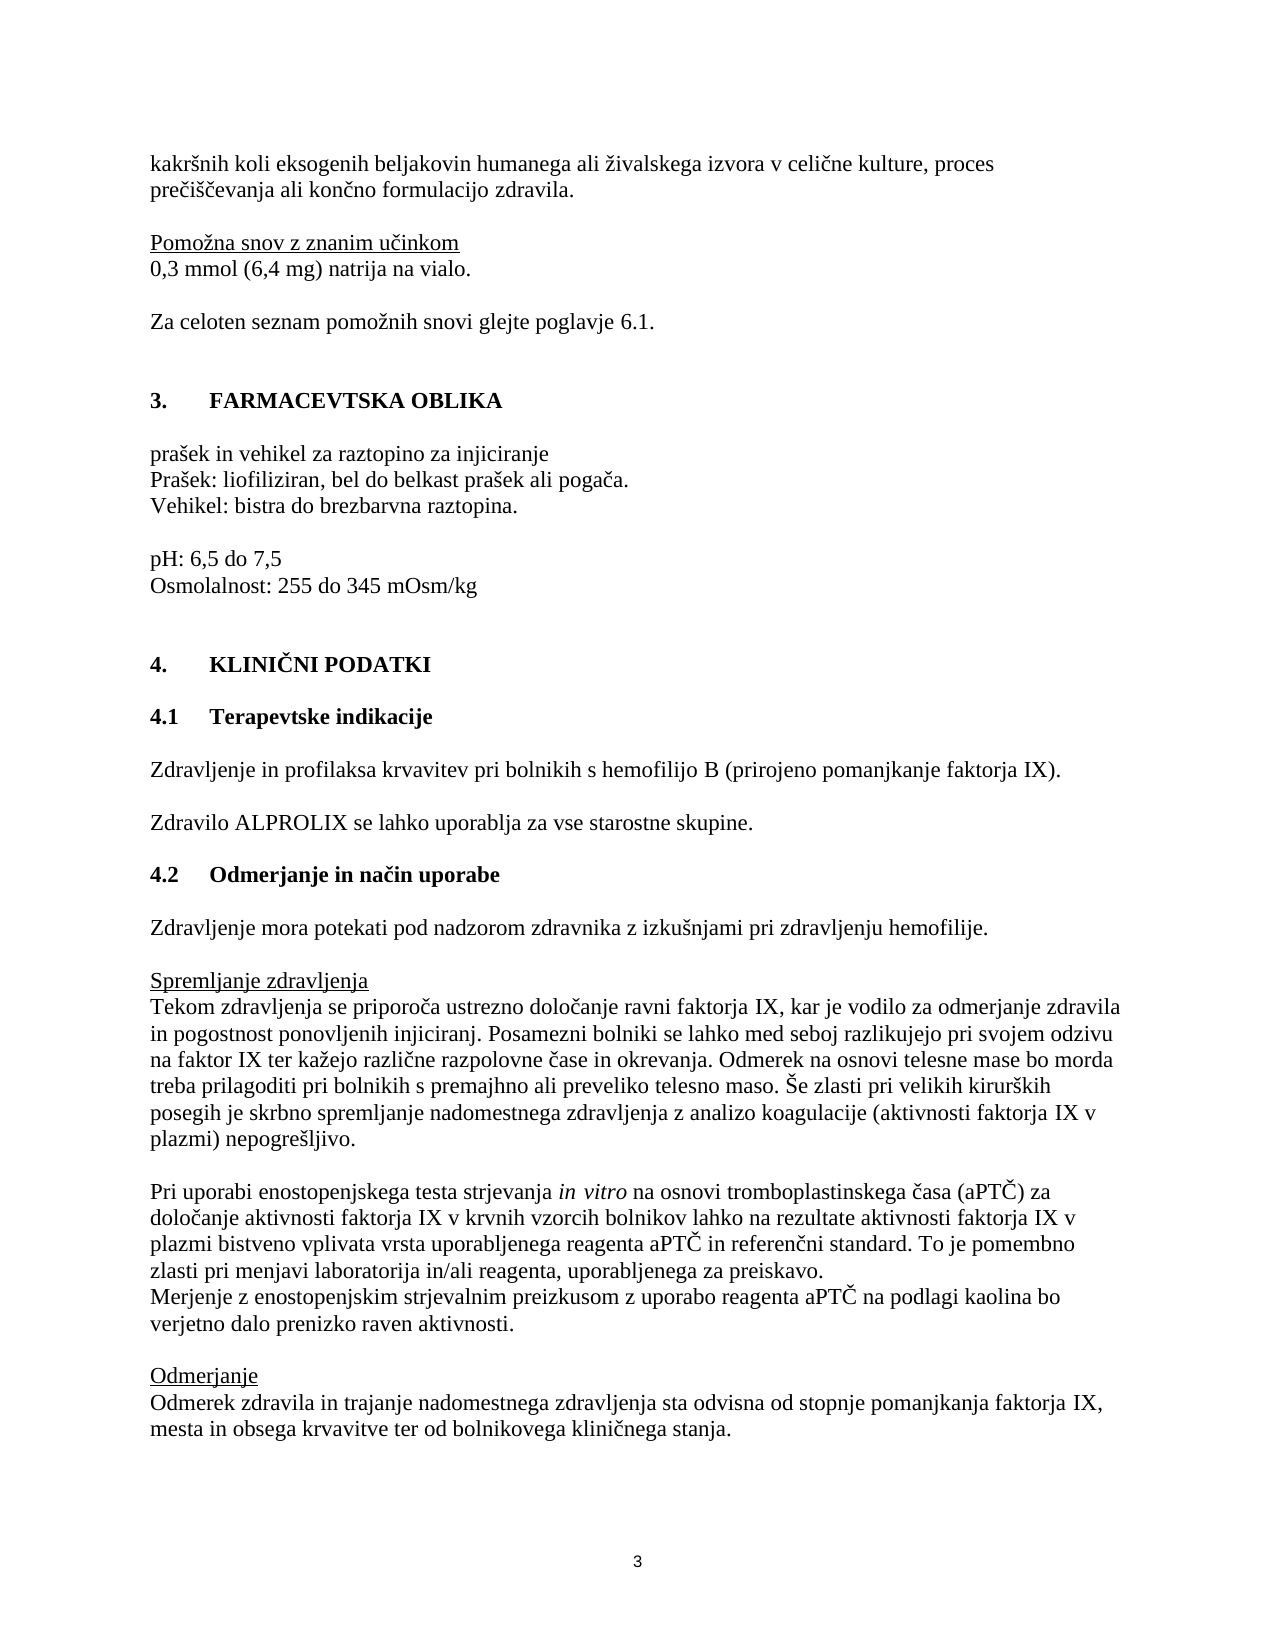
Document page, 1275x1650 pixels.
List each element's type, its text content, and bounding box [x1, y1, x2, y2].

text 4.1 Terapevtske indikacije [150, 703, 1125, 730]
text Pri uporabi enostopenjskega testa strjevanja in vitro na osnovi tromboplastinskega časa (aPTČ) za določanje aktivnosti faktorja IX v krvnih vzorcih bolnikov lahko na rezultate aktivnosti faktorja IX v plazmi bistveno vplivata vrsta uporabljenega reagenta aPTČ in referenčni standard. To je pomembno zlasti pri menjavi laboratorija in/ali reagenta, uporabljenega za preiskavo. [150, 1178, 1125, 1283]
text prašek in vehikel za raztopino za injiciranje [150, 440, 1125, 466]
text pH: 6,5 do 7,5 [150, 545, 1125, 572]
text Zdravljenje mora potekati pod nadzorom zdravnika z izkušnjami pri zdravljenju hemofilije. [150, 914, 1125, 941]
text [150, 150, 1125, 203]
text 4. KLINIČNI PODATKI [150, 651, 1125, 677]
text Merjenje z enostopenjskim strjevalnim preizkusom z uporabo reagenta aPTČ na podlagi kaolina bo verjetno dalo prenizko raven aktivnosti. [150, 1283, 1125, 1336]
text Pomožna snov z znanim učinkom [150, 229, 1125, 255]
text Osmolalnost: 255 do 345 mOsm/kg [150, 572, 1125, 598]
text 4.2 Odmerjanje in način uporabe [150, 862, 1125, 888]
text Spremljanje zdravljenja [150, 967, 1125, 993]
text Odmerjanje [150, 1362, 1125, 1389]
text Tekom zdravljenja se priporoča ustrezno določanje ravni faktorja IX, kar je vodilo za odmerjanje zdravila in pogostnost ponovljenih injiciranj. Posamezni bolniki se lahko med seboj razlikujejo pri svojem odzivu na faktor IX ter kažejo različne razpolovne čase in okrevanja. Odmerek na osnovi telesne mase bo morda treba prilagoditi pri bolnikih s premajhno ali preveliko telesno maso. Še zlasti pri velikih kirurških posegih je skrbno spremljanje nadomestnega zdravljenja z analizo koagulacije (aktivnosti faktorja IX v plazmi) nepogrešljivo. [150, 993, 1125, 1151]
text Vehikel: bistra do brezbarvna raztopina. [150, 493, 1125, 519]
text Za celoten seznam pomožnih snovi glejte poglavje 6.1. [150, 308, 1125, 334]
text Prašek: liofiliziran, bel do belkast prašek ali pogača. [150, 466, 1125, 493]
text 0,3 mmol (6,4 mg) natrija na vialo. [150, 255, 1125, 282]
text Odmerek zdravila in trajanje nadomestnega zdravljenja sta odvisna od stopnje pomanjkanja faktorja IX, mesta in obsega krvavitve ter od bolnikovega kliničnega stanja. [150, 1389, 1125, 1441]
text Zdravljenje in profilaksa krvavitev pri bolnikih s hemofilijo B (prirojeno pomanjkanje faktorja IX). [150, 756, 1125, 782]
text Zdravilo ALPROLIX se lahko uporablja za vse starostne skupine. [150, 809, 1125, 835]
text 3. FARMACEVTSKA OBLIKA [150, 387, 1125, 413]
